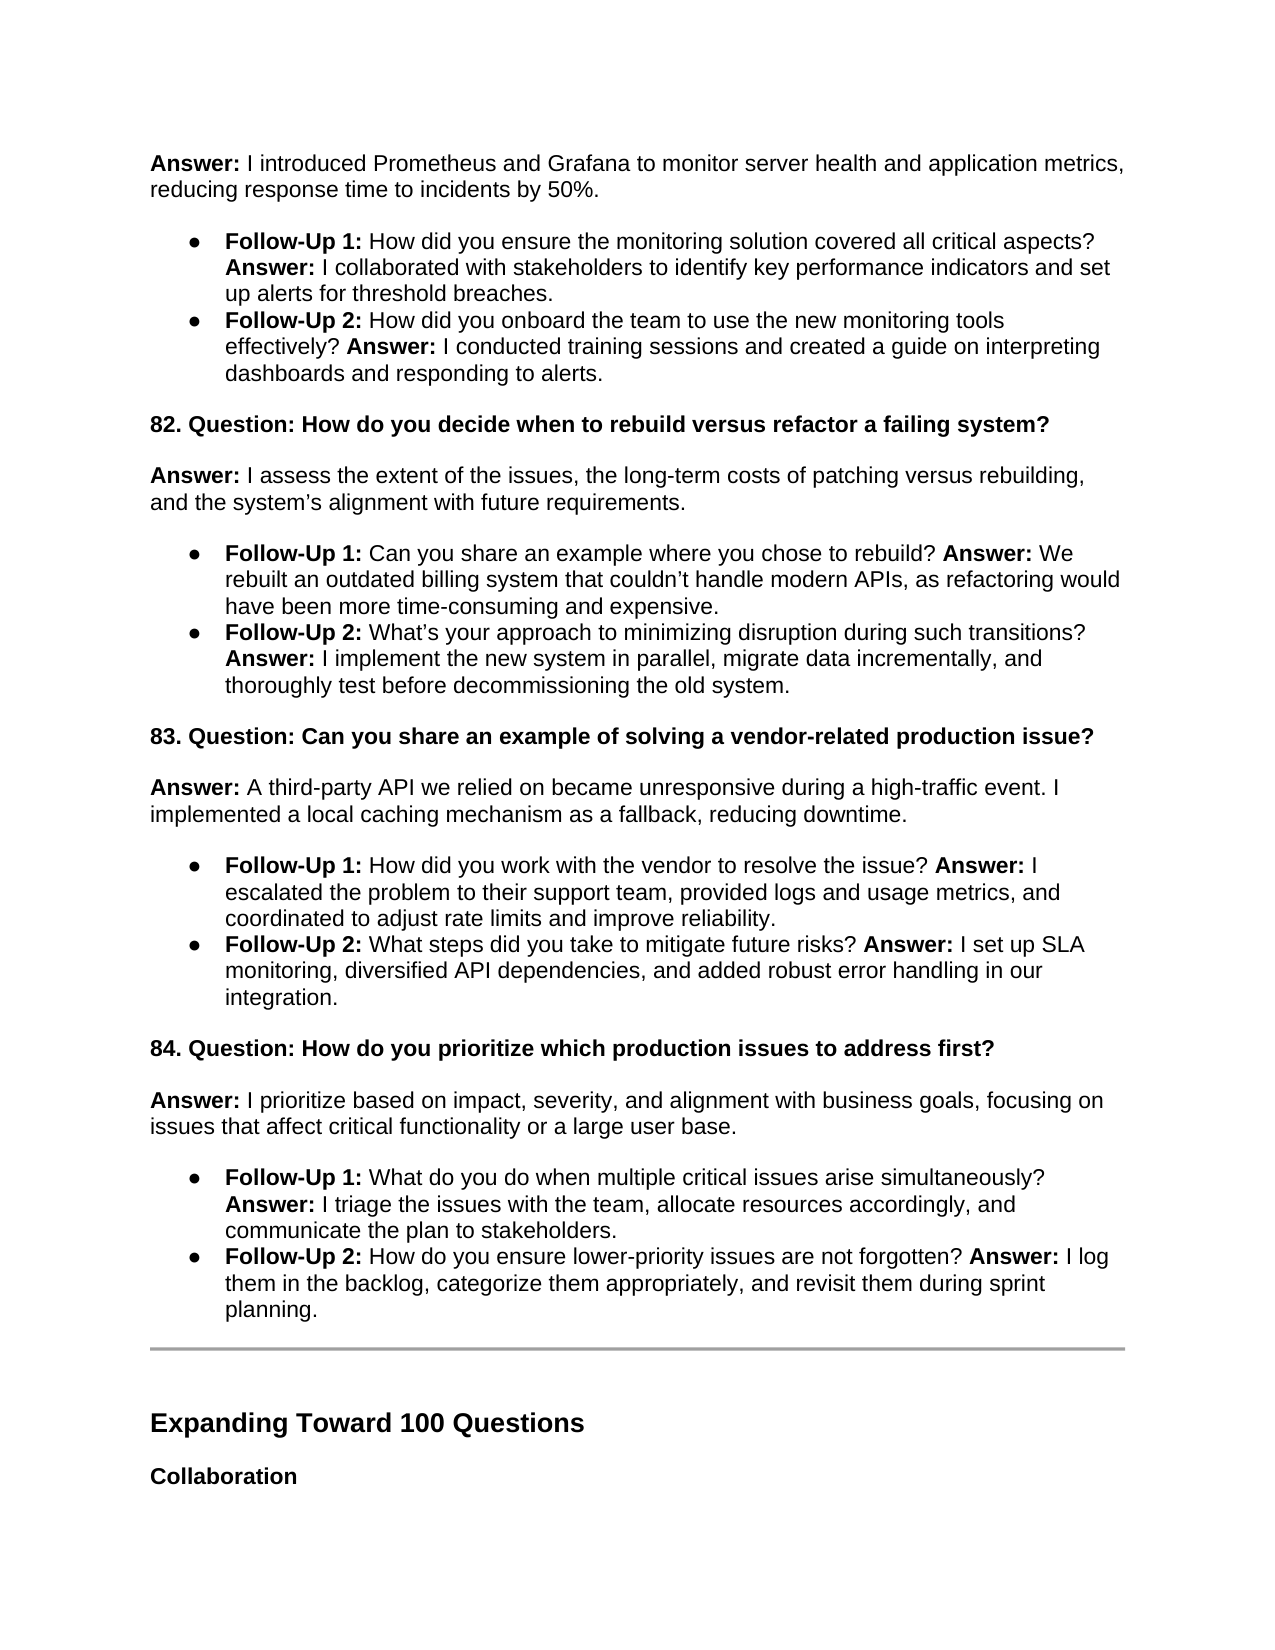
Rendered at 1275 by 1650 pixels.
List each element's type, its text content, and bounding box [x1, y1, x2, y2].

list Follow-Up 1: What do you do when multiple critical issues arise simultaneously? Answer: I triage the issues with the team, allocate resources accordingly, and communicate the plan to stakeholders. [187, 1164, 1125, 1243]
subtitle 83. Question: Can you share an example of solving a vendor-related production issue? [150, 723, 1125, 749]
subtitle 82. Question: How do you decide when to rebuild versus refactor a failing system? [150, 411, 1125, 437]
text Answer: A third-party API we relied on became unresponsive during a high-traffic event. I implemented a local caching mechanism as a fallback, reducing downtime. [150, 774, 1125, 827]
text Answer: I prioritize based on impact, severity, and alignment with business goals, focusing on issues that affect critical functionality or a large user base. [150, 1087, 1125, 1139]
text Answer: I assess the extent of the issues, the long-term costs of patching versus rebuilding, and the system’s alignment with future requirements. [150, 462, 1125, 515]
subtitle 84. Question: How do you prioritize which production issues to address first? [150, 1035, 1125, 1062]
list Follow-Up 2: How did you onboard the team to use the new monitoring tools effectively? Answer: I conducted training sessions and created a guide on interpreting dashboards and responding to alerts. [187, 307, 1125, 386]
subtitle Expanding Toward 100 Questions [150, 1407, 1125, 1438]
list Follow-Up 1: How did you ensure the monitoring solution covered all critical aspects? Answer: I collaborated with stakeholders to identify key performance indicators and set up alerts for threshold breaches. [187, 228, 1125, 307]
text Answer: I introduced Prometheus and Grafana to monitor server health and application metrics, reducing response time to incidents by 50%. [150, 150, 1125, 203]
list Follow-Up 1: How did you work with the vendor to resolve the issue? Answer: I escalated the problem to their support team, provided logs and usage metrics, and coordinated to adjust rate limits and improve reliability. [187, 852, 1125, 931]
list Follow-Up 1: Can you share an example where you chose to rebuild? Answer: We rebuilt an outdated billing system that couldn’t handle modern APIs, as refactoring would have been more time-consuming and expensive. [187, 540, 1125, 619]
list Follow-Up 2: How do you ensure lower-priority issues are not forgotten? Answer: I log them in the backlog, categorize them appropriately, and revisit them during sprint planning. [187, 1243, 1125, 1322]
list Follow-Up 2: What steps did you take to mitigate future risks? Answer: I set up SLA monitoring, diversified API dependencies, and added robust error handling in our integration. [187, 931, 1125, 1010]
list Follow-Up 2: What’s your approach to minimizing disruption during such transitions? Answer: I implement the new system in parallel, migrate data incrementally, and thoroughly test before decommissioning the old system. [187, 619, 1125, 698]
subtitle Collaboration [150, 1463, 1125, 1489]
